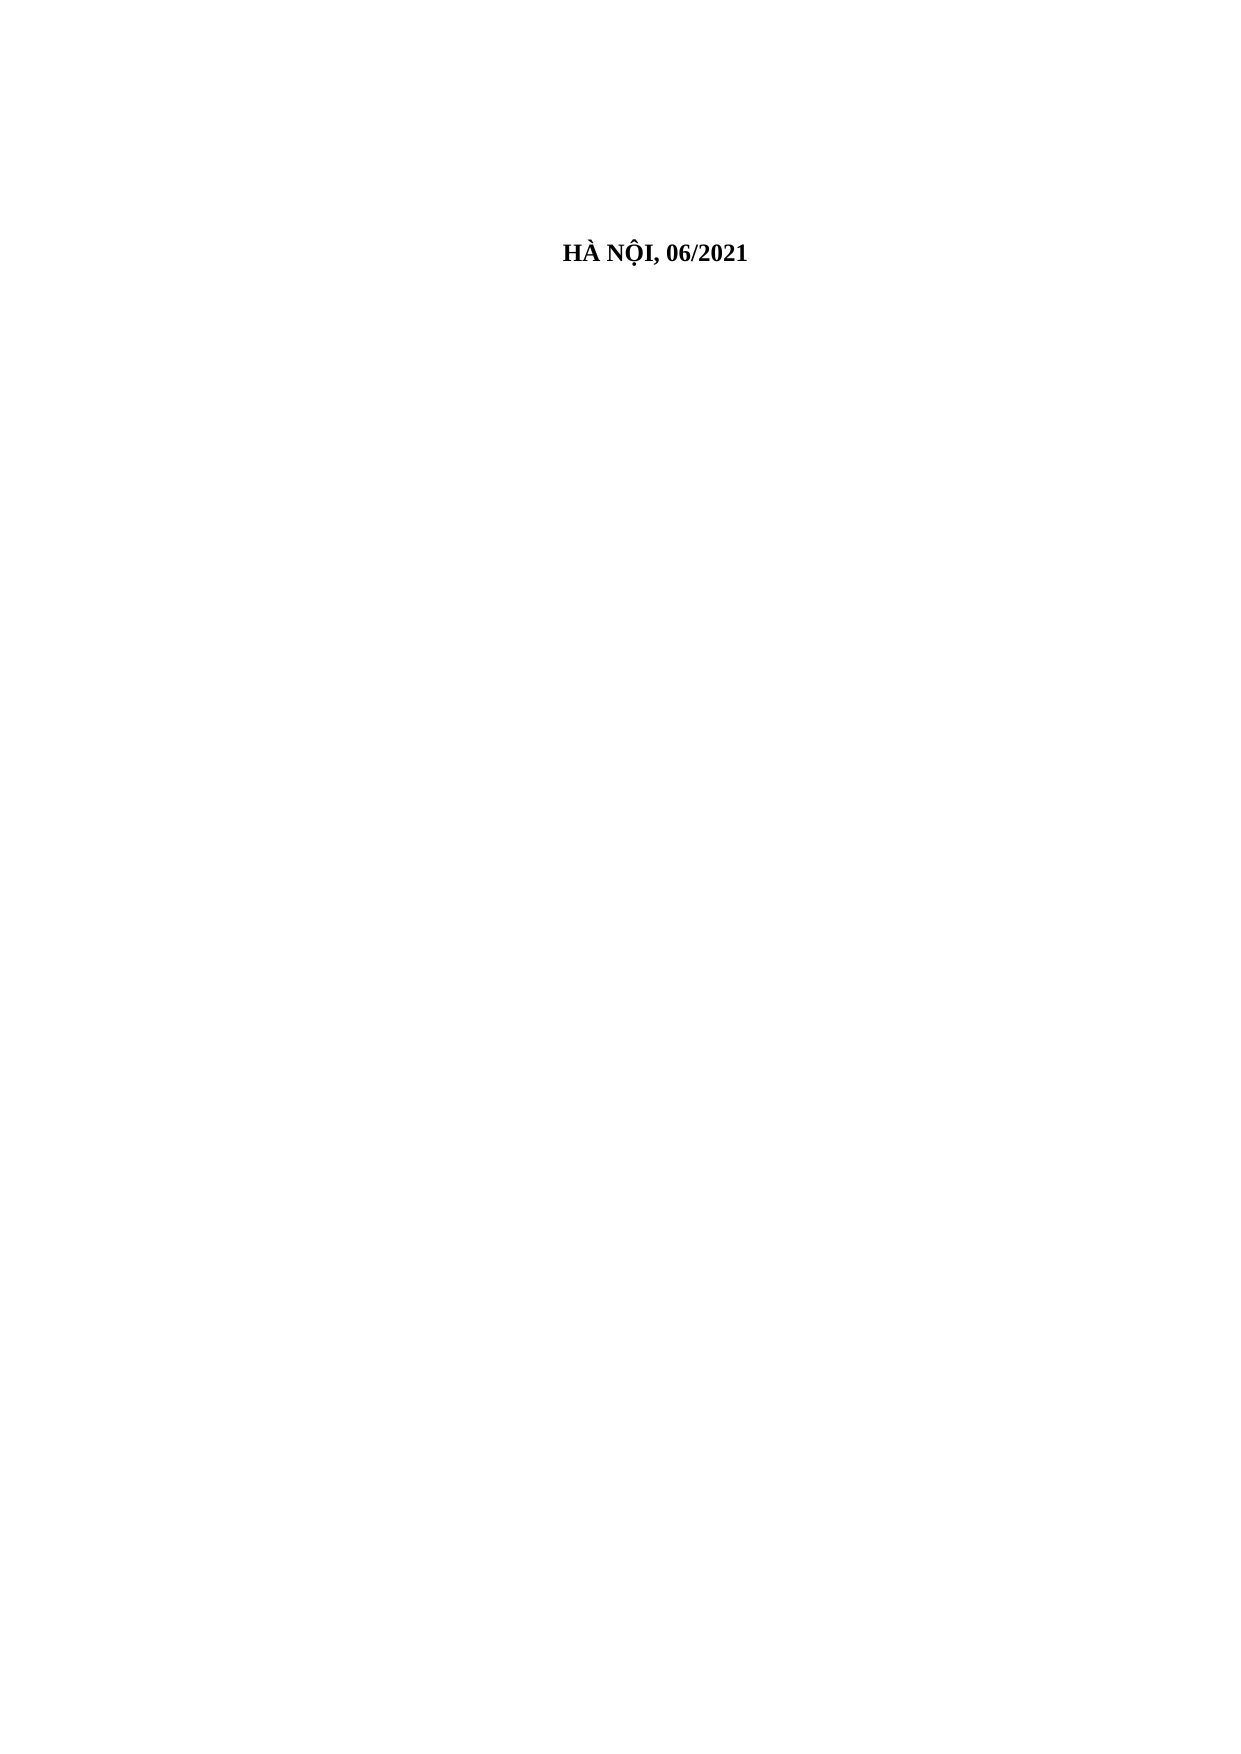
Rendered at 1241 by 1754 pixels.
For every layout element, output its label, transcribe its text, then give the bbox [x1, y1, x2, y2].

table_cell HÀ NỘI, 06/2021 [207, 118, 1104, 267]
